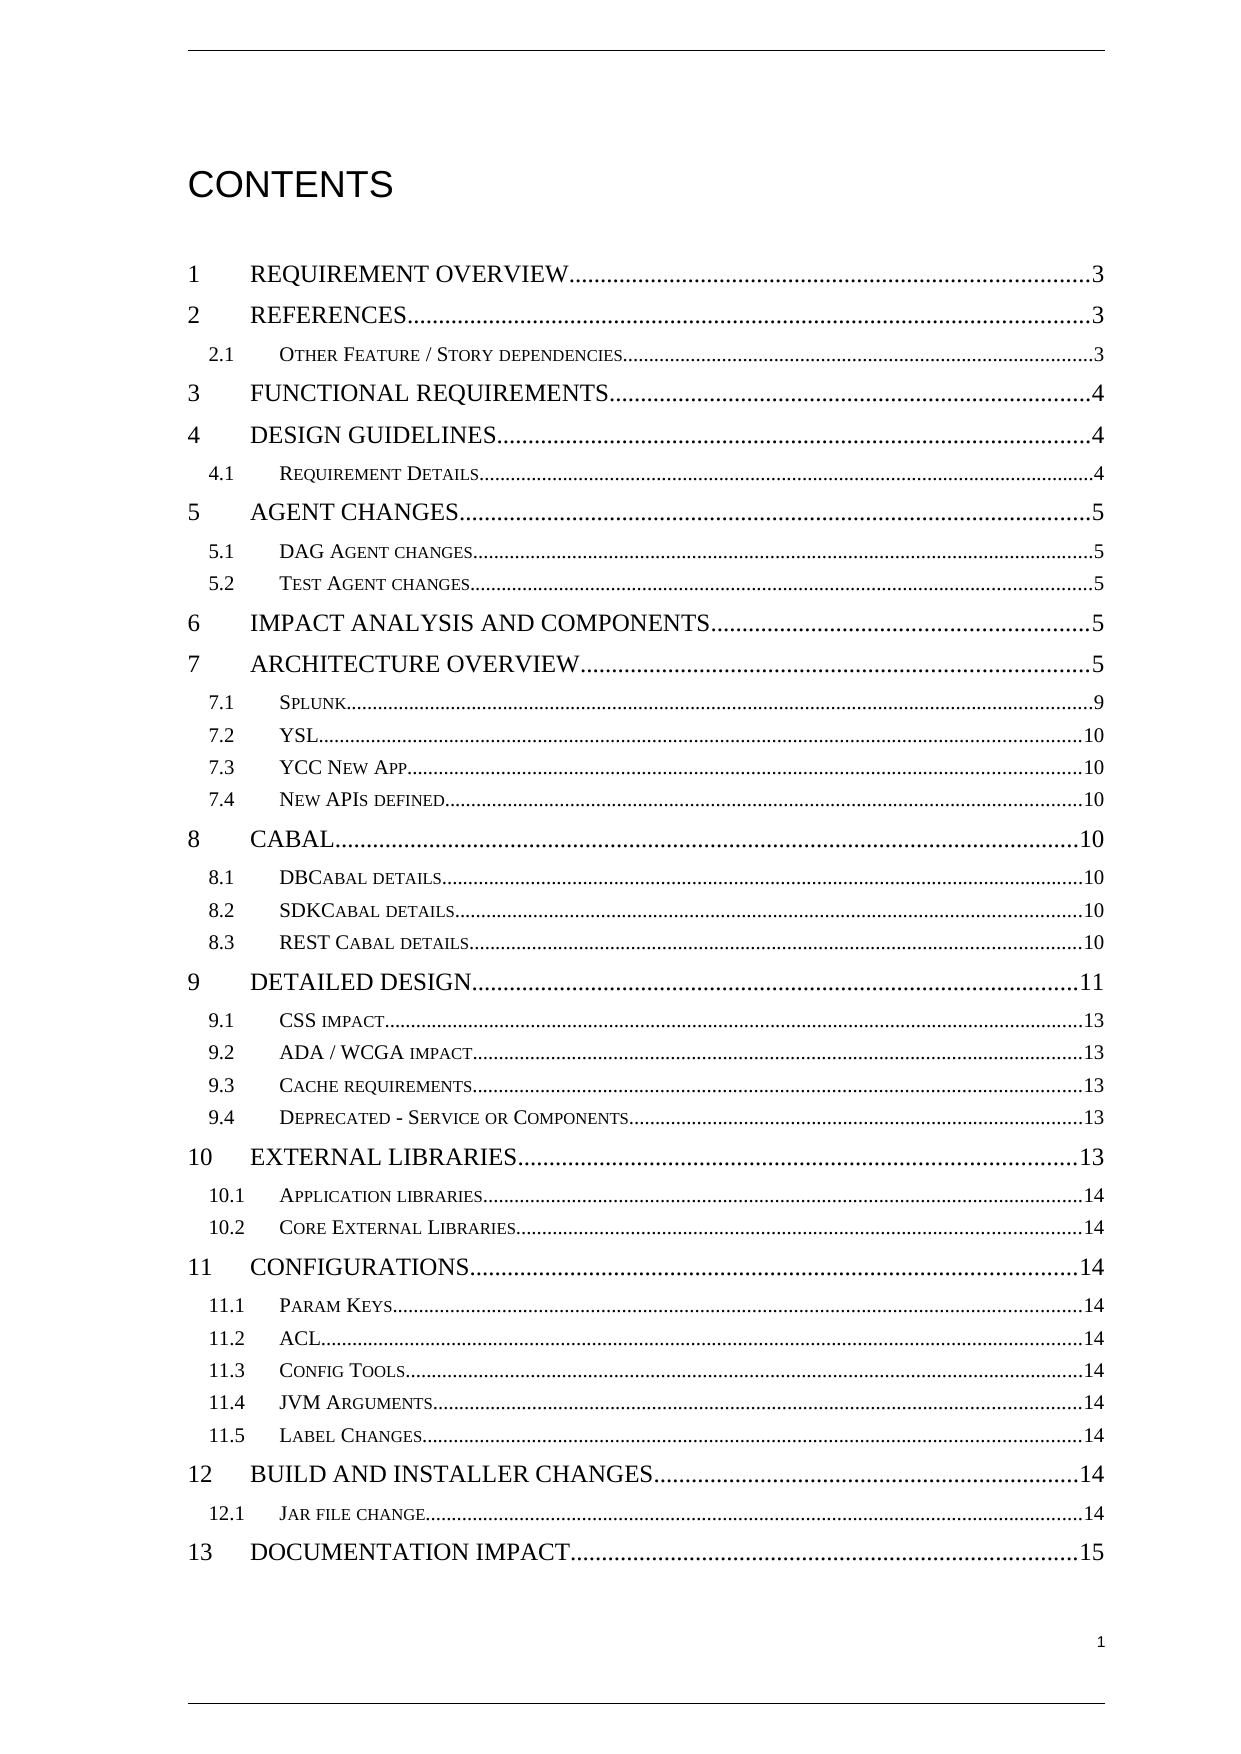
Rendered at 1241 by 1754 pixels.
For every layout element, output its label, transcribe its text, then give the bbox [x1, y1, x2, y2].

text 11.2 ACL 14 [208, 1325, 1105, 1349]
text 11.4 JVM Arguments 14 [208, 1390, 1105, 1414]
text 2.1 Other Feature / Story dependencies 3 [208, 342, 1105, 366]
text 7.2 YSL 10 [208, 723, 1105, 747]
text 8.1 DBCabal details 10 [208, 865, 1105, 889]
text 2 References 3 [187, 301, 1105, 329]
text 9.2 ADA / WCGA impact 13 [208, 1040, 1105, 1064]
text 5.1 DAG Agent changes 5 [208, 539, 1105, 563]
text 7.3 YCC New App 10 [208, 755, 1105, 779]
text 11.1 Param Keys 14 [208, 1293, 1105, 1317]
text 3 Functional Requirements 4 [187, 378, 1105, 407]
text 6 Impact Analysis and Components 5 [187, 608, 1105, 636]
text 1 Requirement Overview 3 [187, 259, 1105, 288]
text 7.1 Splunk 9 [208, 690, 1105, 714]
text 7.4 New APIs defined 10 [208, 787, 1105, 811]
text 11.5 Label Changes 14 [208, 1423, 1105, 1447]
text 12.1 Jar file change 14 [208, 1500, 1105, 1524]
text 9.4 Deprecated - Service or Components 13 [208, 1105, 1105, 1129]
text 10.2 Core External Libraries 14 [208, 1215, 1105, 1239]
text 9 Detailed Design 11 [187, 967, 1105, 995]
text 12 Build and Installer Changes 14 [187, 1459, 1105, 1488]
text 7 Architecture Overview 5 [187, 649, 1105, 678]
text 4 Design guidelines 4 [187, 420, 1105, 448]
text 13 Documentation Impact 15 [187, 1537, 1105, 1566]
text 5 Agent Changes 5 [187, 497, 1105, 526]
text 11.3 Config Tools 14 [208, 1358, 1105, 1382]
text 8 CABAL 10 [187, 824, 1105, 853]
text 8.3 REST Cabal details 10 [208, 930, 1105, 954]
text 11 Configurations 14 [187, 1252, 1105, 1281]
text Contents [187, 162, 1105, 206]
text 4.1 Requirement Details 4 [208, 461, 1105, 485]
text 10 External Libraries 13 [187, 1142, 1105, 1170]
text 9.1 CSS impact 13 [208, 1008, 1105, 1032]
text 5.2 Test Agent changes 5 [208, 571, 1105, 595]
text 9.3 Cache requirements 13 [208, 1073, 1105, 1097]
text 8.2 SDKCabal details 10 [208, 898, 1105, 922]
text 10.1 Application libraries 14 [208, 1183, 1105, 1207]
